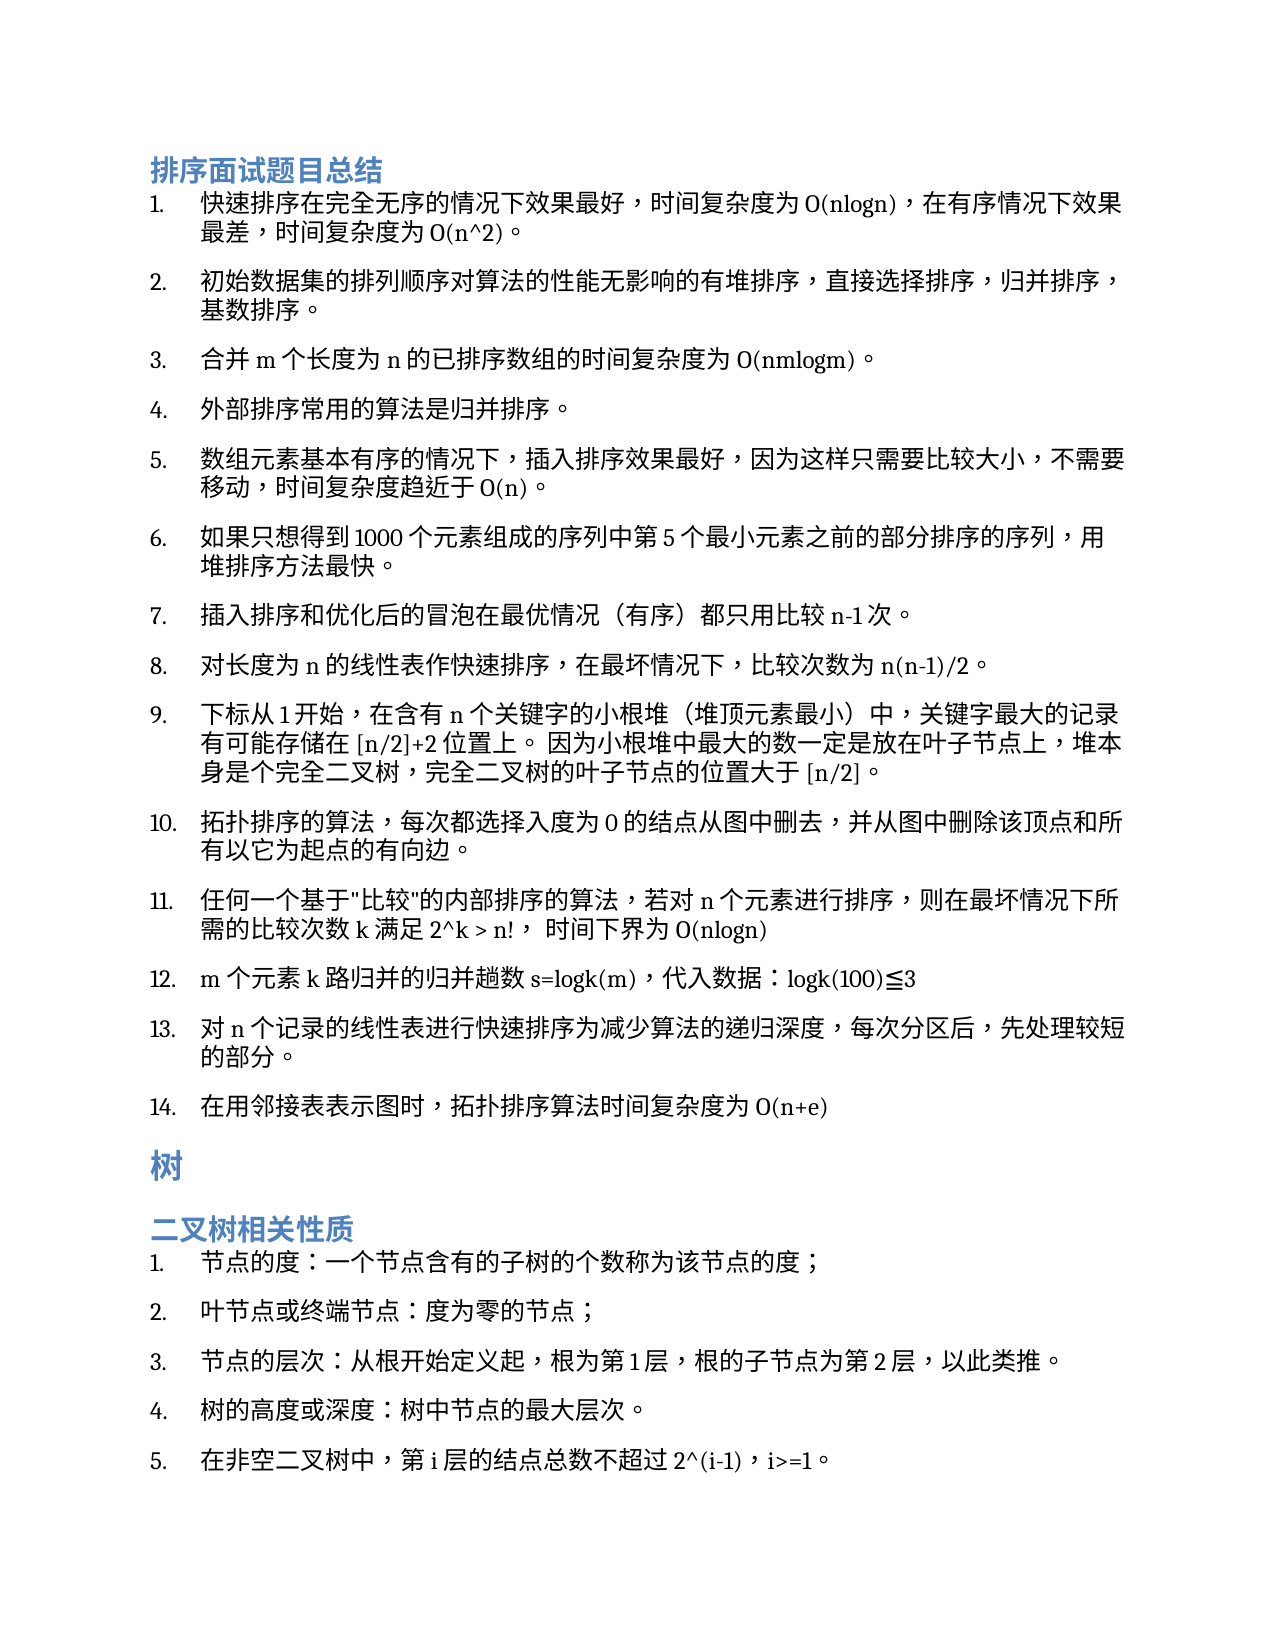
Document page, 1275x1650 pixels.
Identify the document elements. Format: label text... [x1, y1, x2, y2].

list 如果只想得到1000个元素组成的序列中第5个最小元素之前的部分排序的序列，用堆排序方法最快。 [150, 524, 1125, 581]
subtitle 排序面试题目总结 [150, 150, 1125, 190]
list 在用邻接表表示图时，拓扑排序算法时间复杂度为 O(n+e) [150, 1093, 1125, 1122]
list 对长度为 n 的线性表作快速排序，在最坏情况下，比较次数为 n(n-1)/2。 [150, 652, 1125, 681]
list 节点的层次：从根开始定义起，根为第1层，根的子节点为第2层，以此类推。 [150, 1348, 1125, 1376]
list 外部排序常用的算法是归并排序。 [150, 396, 1125, 425]
list 初始数据集的排列顺序对算法的性能无影响的有堆排序，直接选择排序，归并排序，基数排序。 [150, 268, 1125, 326]
list 数组元素基本有序的情况下，插入排序效果最好，因为这样只需要比较大小，不需要移动，时间复杂度趋近于O(n)。 [150, 446, 1125, 503]
list 在非空二叉树中，第 i 层的结点总数不超过 2^(i-1)，i>=1。 [150, 1447, 1125, 1476]
list 对 n 个记录的线性表进行快速排序为减少算法的递归深度，每次分区后，先处理较短的部分。 [150, 1015, 1125, 1072]
list 节点的度：一个节点含有的子树的个数称为该节点的度； [150, 1248, 1125, 1277]
list 合并 m 个长度为 n 的已排序数组的时间复杂度为 O(nmlogm)。 [150, 346, 1125, 375]
list 叶节点或终端节点：度为零的节点； [150, 1298, 1125, 1327]
list 下标从1开始，在含有 n 个关键字的小根堆（堆顶元素最小）中，关键字最大的记录有可能存储在 [n/2]+2 位置上。 因为小根堆中最大的数一定是放在叶子节点上，堆本身是个完全二叉树，完全二叉树的叶子节点的位置大于 [n/2]。 [150, 701, 1125, 788]
subtitle 树 [150, 1143, 1125, 1188]
list 拓扑排序的算法，每次都选择入度为0的结点从图中删去，并从图中删除该顶点和所有以它为起点的有向边。 [150, 808, 1125, 866]
list 快速排序在完全无序的情况下效果最好，时间复杂度为O(nlogn)，在有序情况下效果最差，时间复杂度为O(n^2)。 [150, 190, 1125, 247]
list 树的高度或深度：树中节点的最大层次。 [150, 1397, 1125, 1426]
list 插入排序和优化后的冒泡在最优情况（有序）都只用比较 n-1 次。 [150, 602, 1125, 631]
subtitle 二叉树相关性质 [150, 1209, 1125, 1248]
list 任何一个基于"比较"的内部排序的算法，若对 n 个元素进行排序，则在最坏情况下所需的比较次数 k 满足 2^k > n!， 时间下界为 O(nlogn) [150, 887, 1125, 944]
list m 个元素 k 路归并的归并趟数 s=logk(m)，代入数据：logk(100)≦3 [150, 965, 1125, 994]
